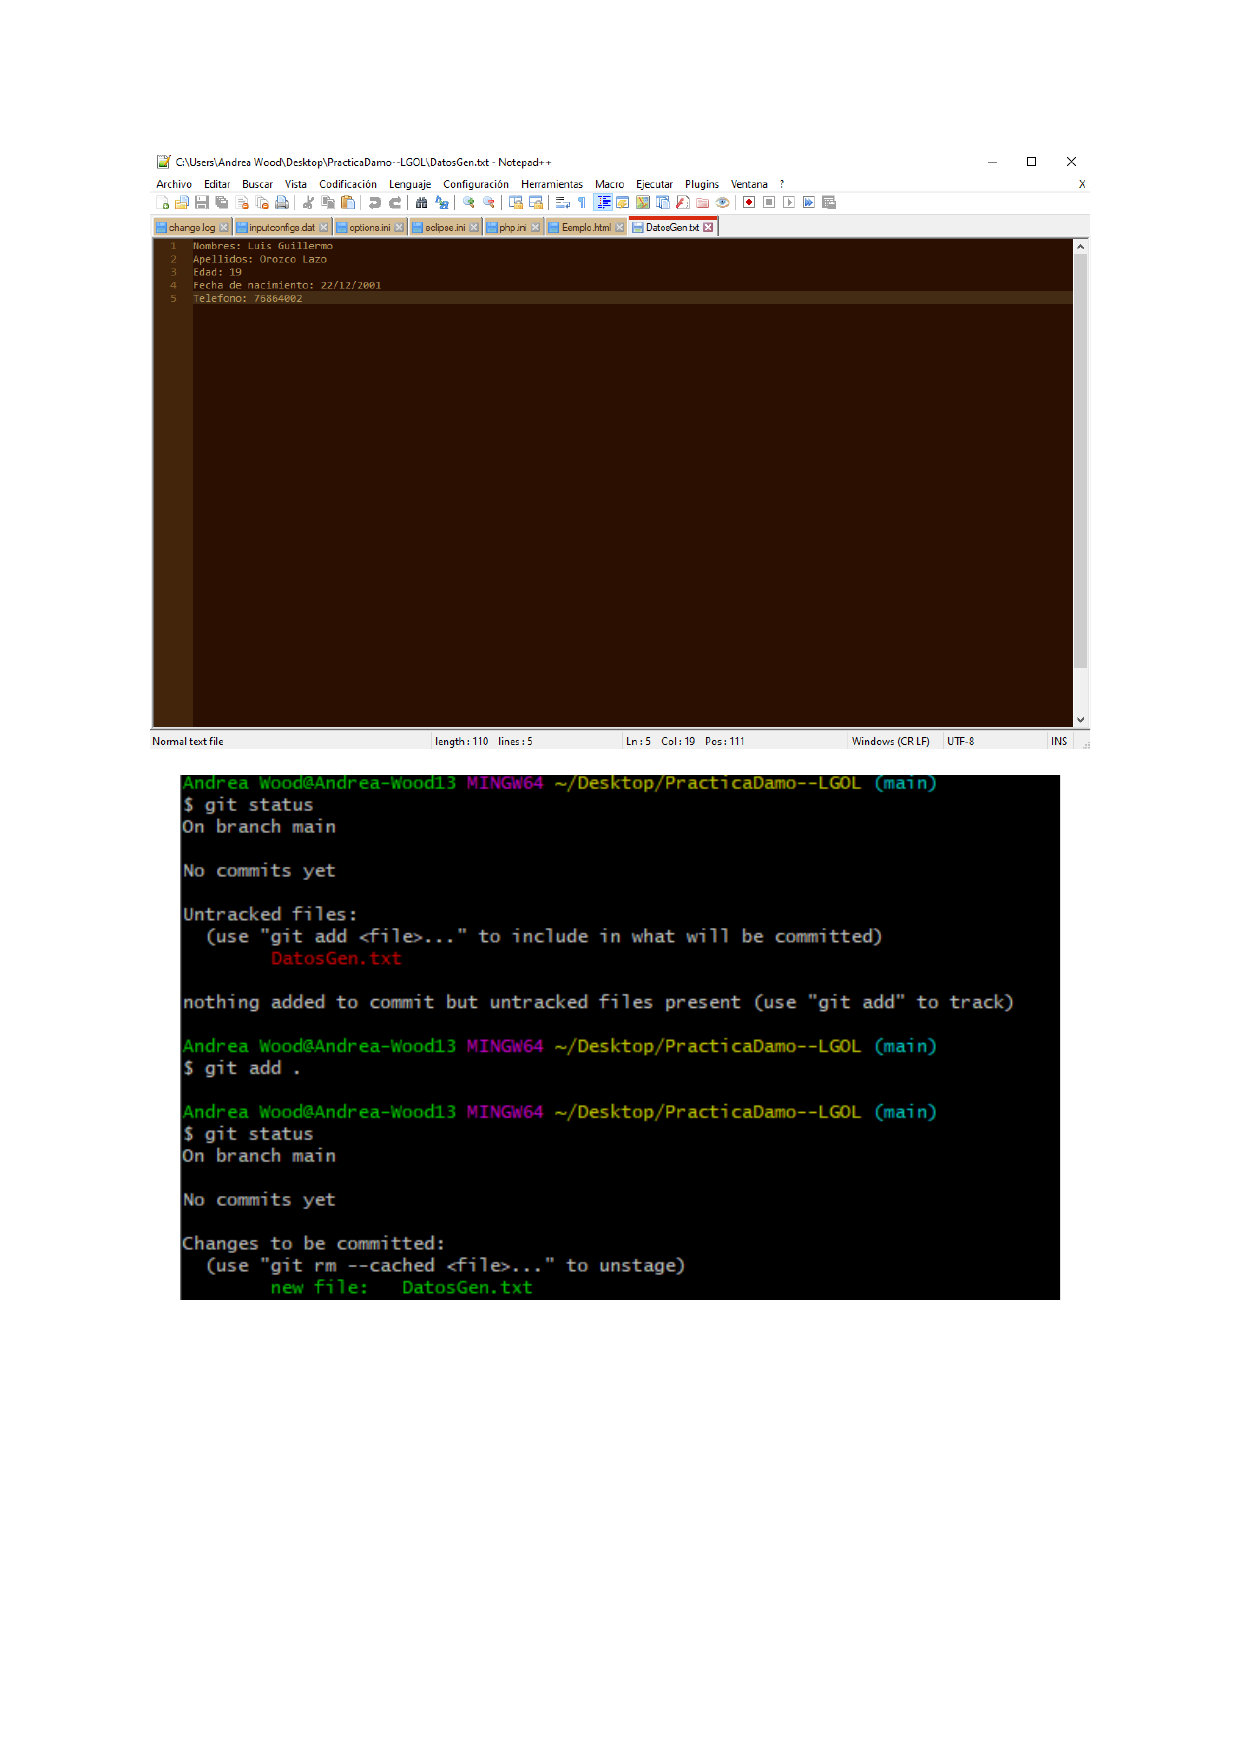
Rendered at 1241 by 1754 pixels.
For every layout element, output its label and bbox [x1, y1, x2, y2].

picture [150, 150, 1091, 749]
picture [180, 775, 1060, 1300]
